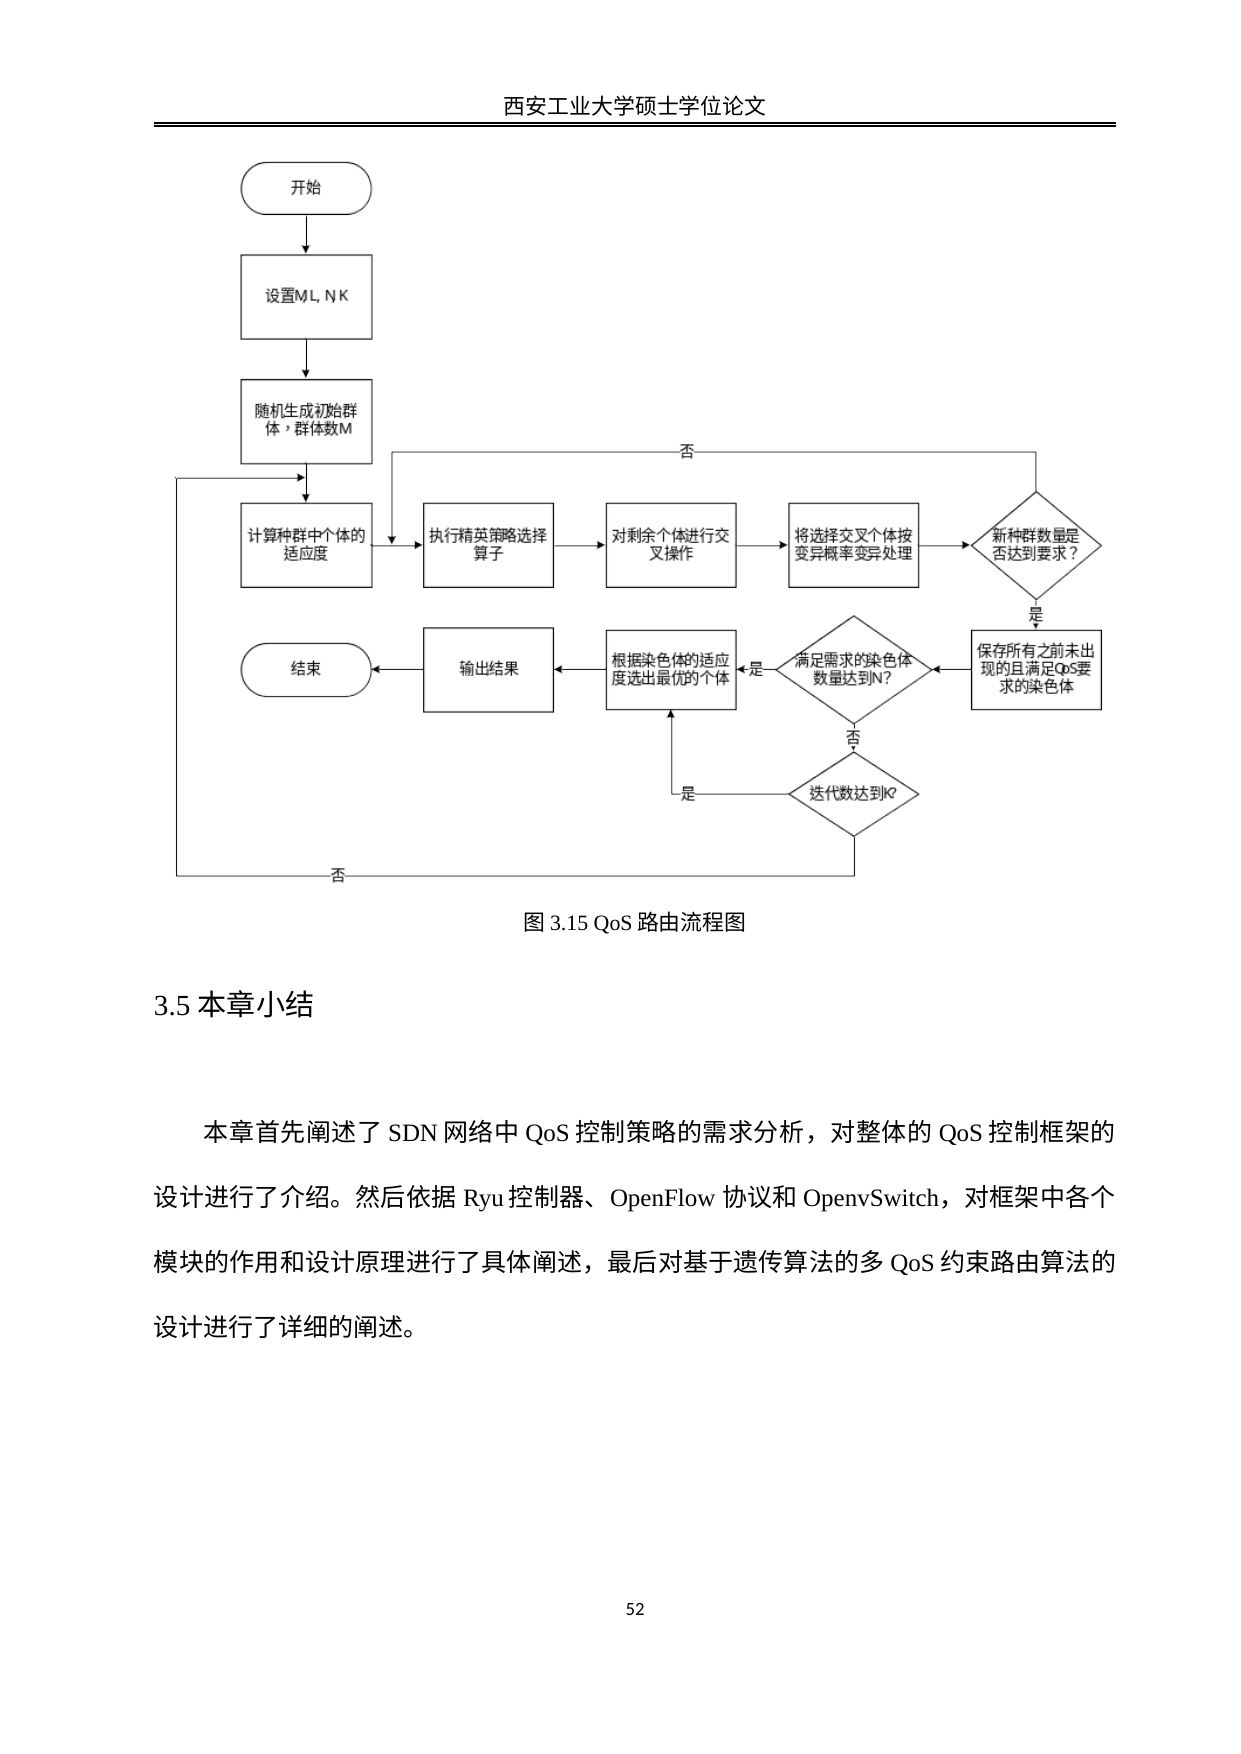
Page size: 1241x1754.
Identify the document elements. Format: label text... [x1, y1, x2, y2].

subtitle 3.5 本章小结 [154, 970, 1116, 1035]
text 图3.15 QoS路由流程图 [154, 905, 1116, 937]
text 本章首先阐述了SDN网络中QoS控制策略的需求分析，对整体的QoS控制框架的设计进行了介绍。然后依据 Ryu控制器、OpenFlow 协议和OpenvSwitch，对框架中各个模块的作用和设计原理进行了具体阐述，最后对基于遗传算法的多QoS约束路由算法的设计进行了详细的阐述。 [154, 1098, 1116, 1358]
